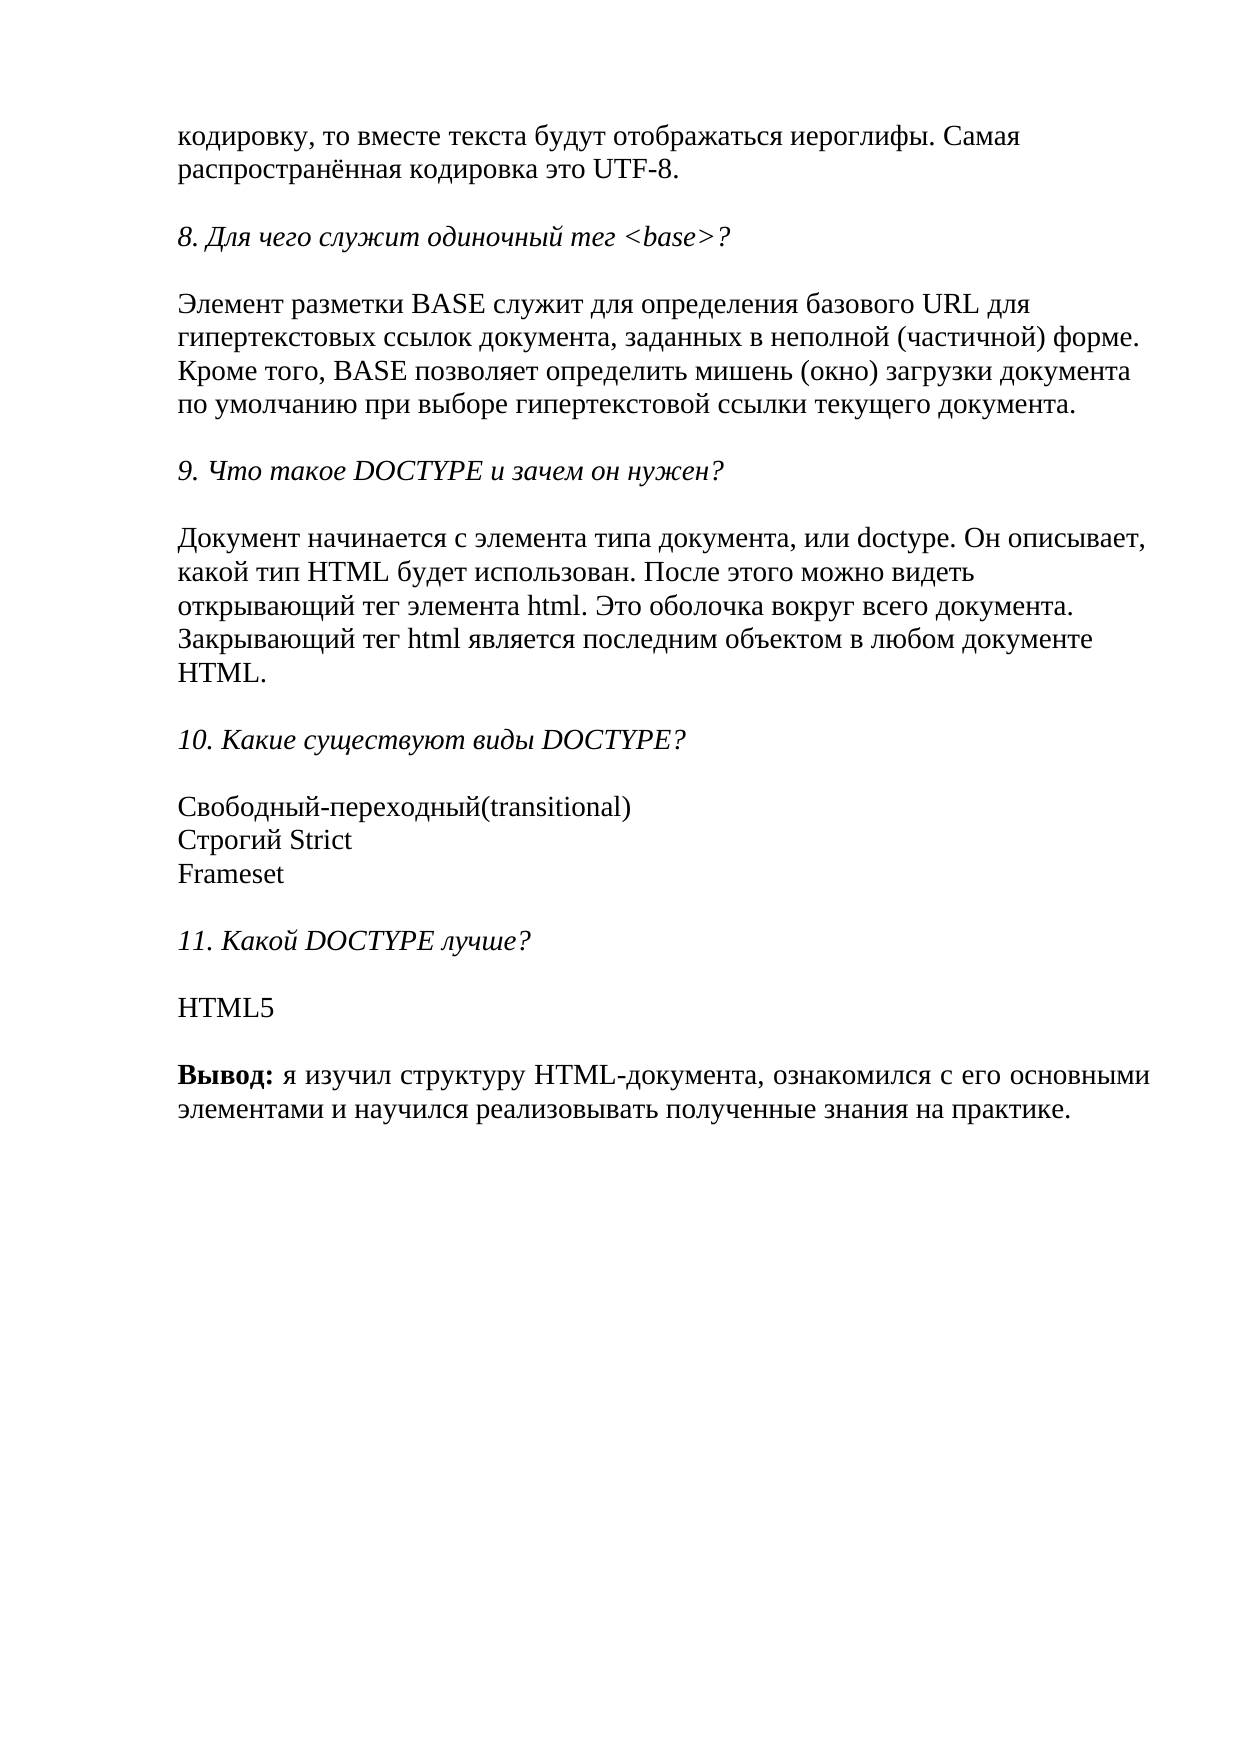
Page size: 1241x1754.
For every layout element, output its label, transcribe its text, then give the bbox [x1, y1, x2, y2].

text Документ начинается с элемента типа документа, или doctype. Он описывает, какой тип HTML будет использован. После этого можно видеть открывающий тег элемента html. Это оболочка вокруг всего документа. Закрывающий тег html является последним объектом в любом документе HTML. [177, 487, 1152, 688]
text Вывод: я изучил структуру HTML-документа, ознакомился с его основными элементами и научился реализовывать полученные знания на практике. [177, 1057, 1152, 1124]
text 9. Что такое DOCTYPE и зачем он нужен? [177, 420, 1152, 487]
text 8. Для чего служит одиночный тег <base>? [177, 185, 1152, 252]
text Свободный-переходный(transitional) Строгий Strict Frameset [177, 755, 1152, 889]
text 10. Какие существуют виды DOCTYPE? [177, 688, 1152, 755]
text HTML5 [177, 957, 1152, 1024]
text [177, 118, 1152, 185]
text 11. Какой DOCTYPE лучше? [177, 889, 1152, 957]
text Элемент разметки BASE служит для определения базового URL для гипертекстовых ссылок документа, заданных в неполной (частичной) форме. Кроме того, BASE позволяет определить мишень (окно) загрузки документа по умолчанию при выборе гипертекстовой ссылки текущего документа. [177, 252, 1152, 420]
